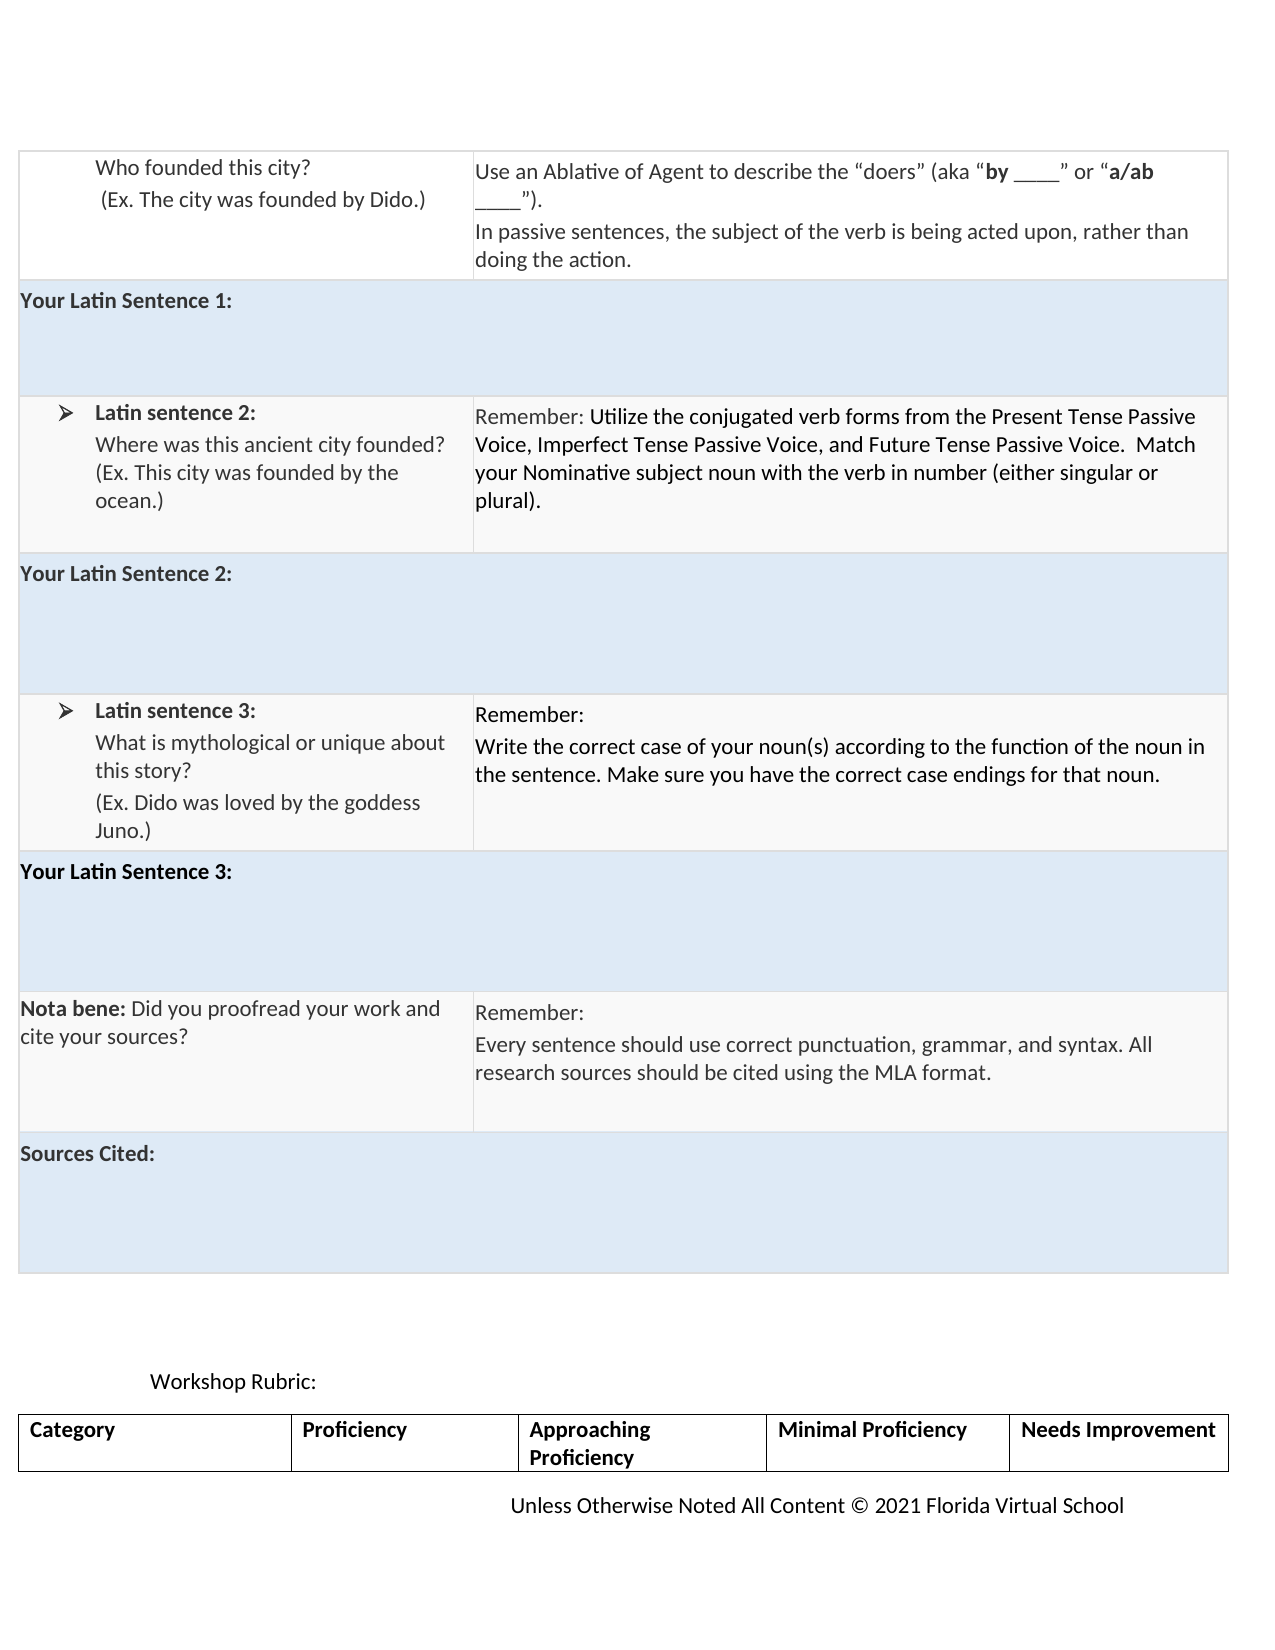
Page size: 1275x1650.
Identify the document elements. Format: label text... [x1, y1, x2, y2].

table_header Approaching Proficiency [519, 1415, 766, 1471]
table_cell Nota bene: Did you proofread your work and cite your sources? [20, 992, 473, 1131]
table_cell Your Latin Sentence 1: [20, 281, 1227, 395]
table_cell Your Latin Sentence 2: [20, 554, 1227, 693]
table_header Minimal Proficiency [767, 1415, 1009, 1471]
table_cell Latin sentence 3: What is mythological or unique about this story? (Ex. Dido was loved by the goddess Juno.) [20, 695, 473, 850]
table_header Category [19, 1415, 291, 1471]
text Workshop Rubric: [150, 1367, 1125, 1395]
table_header Needs Improvement [1010, 1415, 1228, 1471]
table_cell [20, 152, 473, 279]
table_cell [474, 152, 1227, 279]
table_cell Remember: Utilize the conjugated verb forms from the Present Tense Passive Voice, Imperfect Tense Passive Voice, and Future Tense Passive Voice. Match your Nominative subject noun with the verb in number (either singular or plural). [474, 397, 1227, 552]
table_header Proficiency [292, 1415, 518, 1471]
table_cell Remember: Every sentence should use correct punctuation, grammar, and syntax. All research sources should be cited using the MLA format. [474, 992, 1227, 1131]
table_cell Remember: Write the correct case of your noun(s) according to the function of the noun in the sentence. Make sure you have the correct case endings for that noun. [474, 695, 1227, 850]
table_cell Latin sentence 2: Where was this ancient city founded? (Ex. This city was founded by the ocean.) [20, 397, 473, 552]
table_cell Sources Cited: [20, 1133, 1227, 1272]
table_cell Your Latin Sentence 3: [20, 852, 1227, 991]
